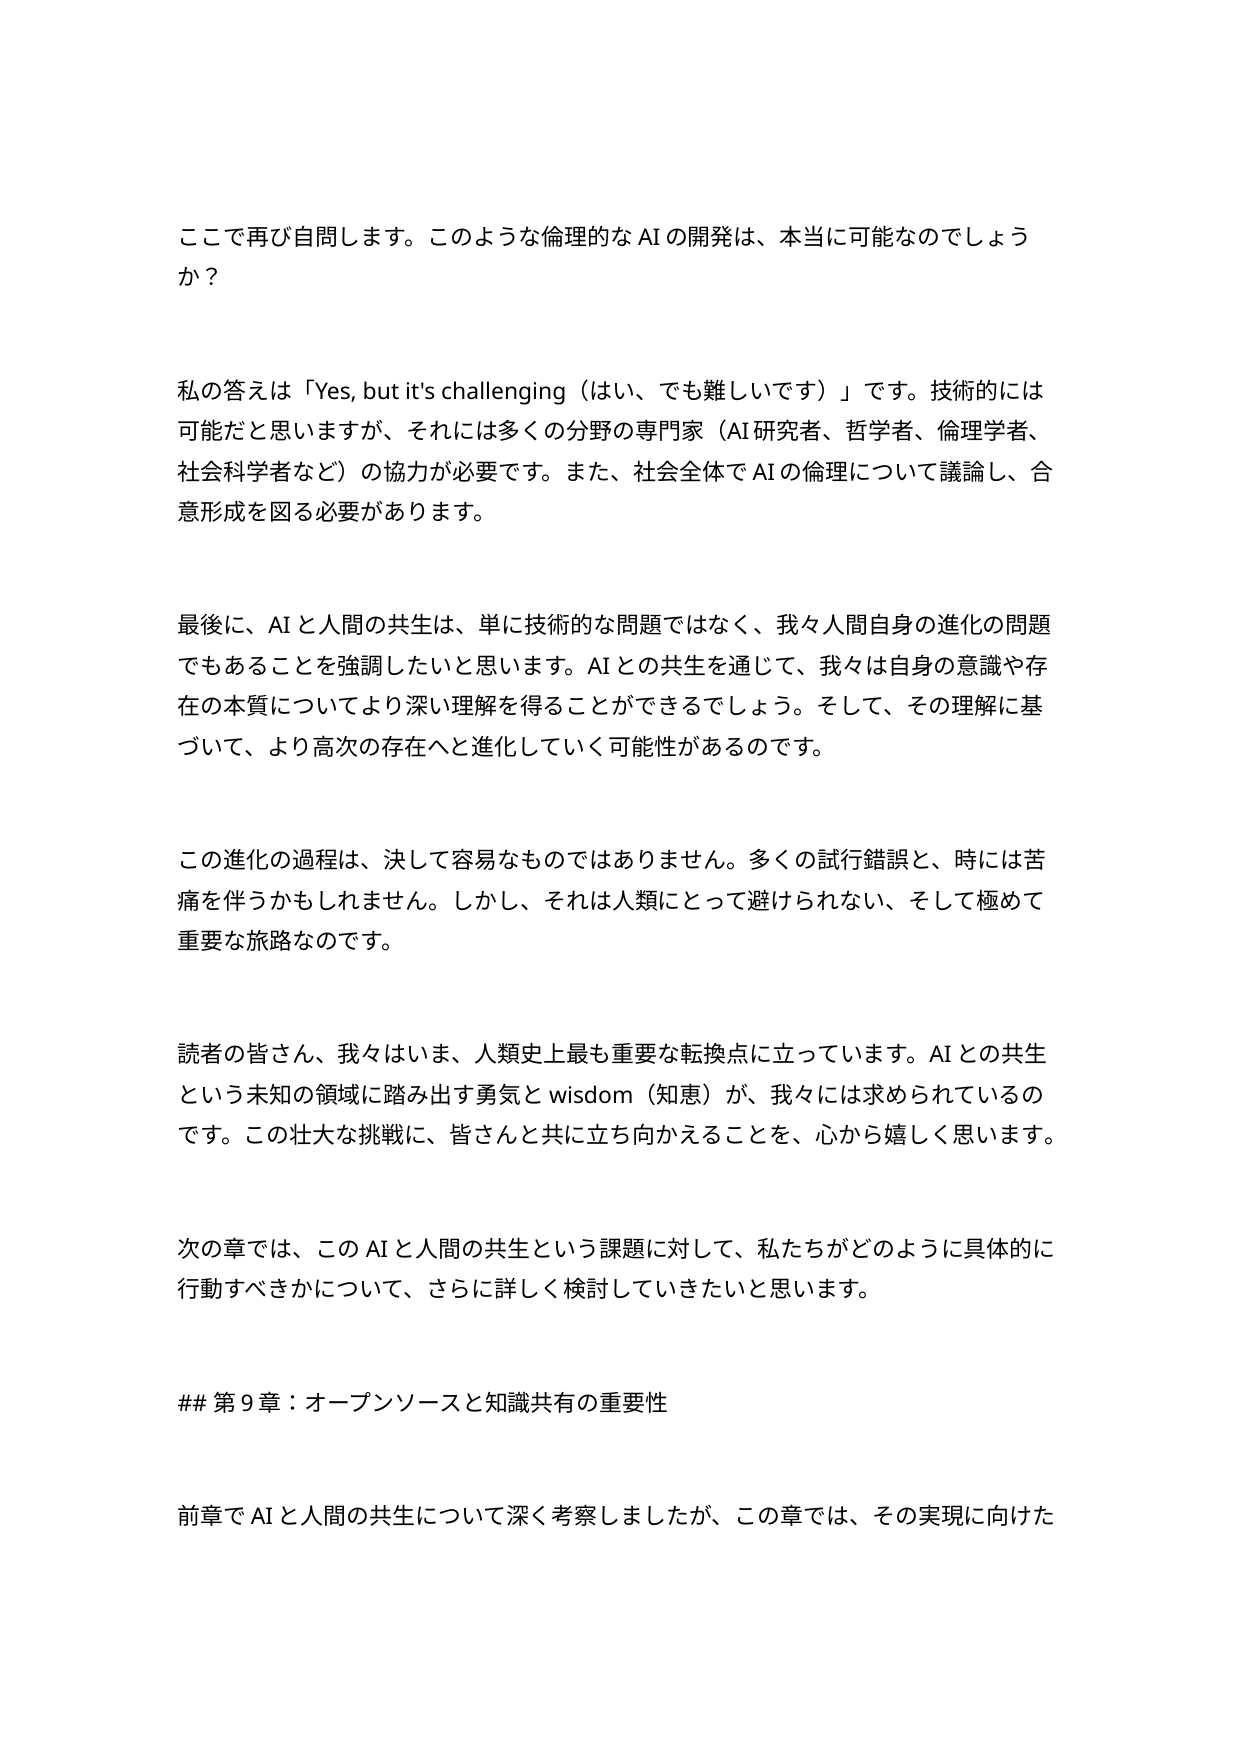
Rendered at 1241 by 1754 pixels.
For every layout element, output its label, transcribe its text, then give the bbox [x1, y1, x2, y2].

text この進化の過程は、決して容易なものではありません。多くの試行錯誤と、時には苦痛を伴うかもしれません。しかし、それは人類にとって避けられない、そして極めて重要な旅路なのです。 [177, 840, 1063, 958]
text 最後に、AIと人間の共生は、単に技術的な問題ではなく、我々人間自身の進化の問題でもあることを強調したいと思います。AIとの共生を通じて、我々は自身の意識や存在の本質についてより深い理解を得ることができるでしょう。そして、その理解に基づいて、より高次の存在へと進化していく可能性があるのです。 [177, 605, 1063, 764]
text ## 第9章：オープンソースと知識共有の重要性 [177, 1382, 1063, 1420]
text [177, 1496, 1063, 1533]
text 私の答えは「Yes, but it's challenging（はい、でも難しいです）」です。技術的には可能だと思いますが、それには多くの分野の専門家（AI研究者、哲学者、倫理学者、社会科学者など）の協力が必要です。また、社会全体でAIの倫理について議論し、合意形成を図る必要があります。 [177, 371, 1063, 529]
text 次の章では、この AIと人間の共生という課題に対して、私たちがどのように具体的に行動すべきかについて、さらに詳しく検討していきたいと思います。 [177, 1228, 1063, 1306]
text ここで再び自問します。このような倫理的なAIの開発は、本当に可能なのでしょうか？ [177, 217, 1063, 295]
text 読者の皆さん、我々はいま、人類史上最も重要な転換点に立っています。AIとの共生という未知の領域に踏み出す勇気と wisdom（知恵）が、我々には求められているのです。この壮大な挑戦に、皆さんと共に立ち向かえることを、心から嬉しく思います。 [177, 1034, 1063, 1153]
